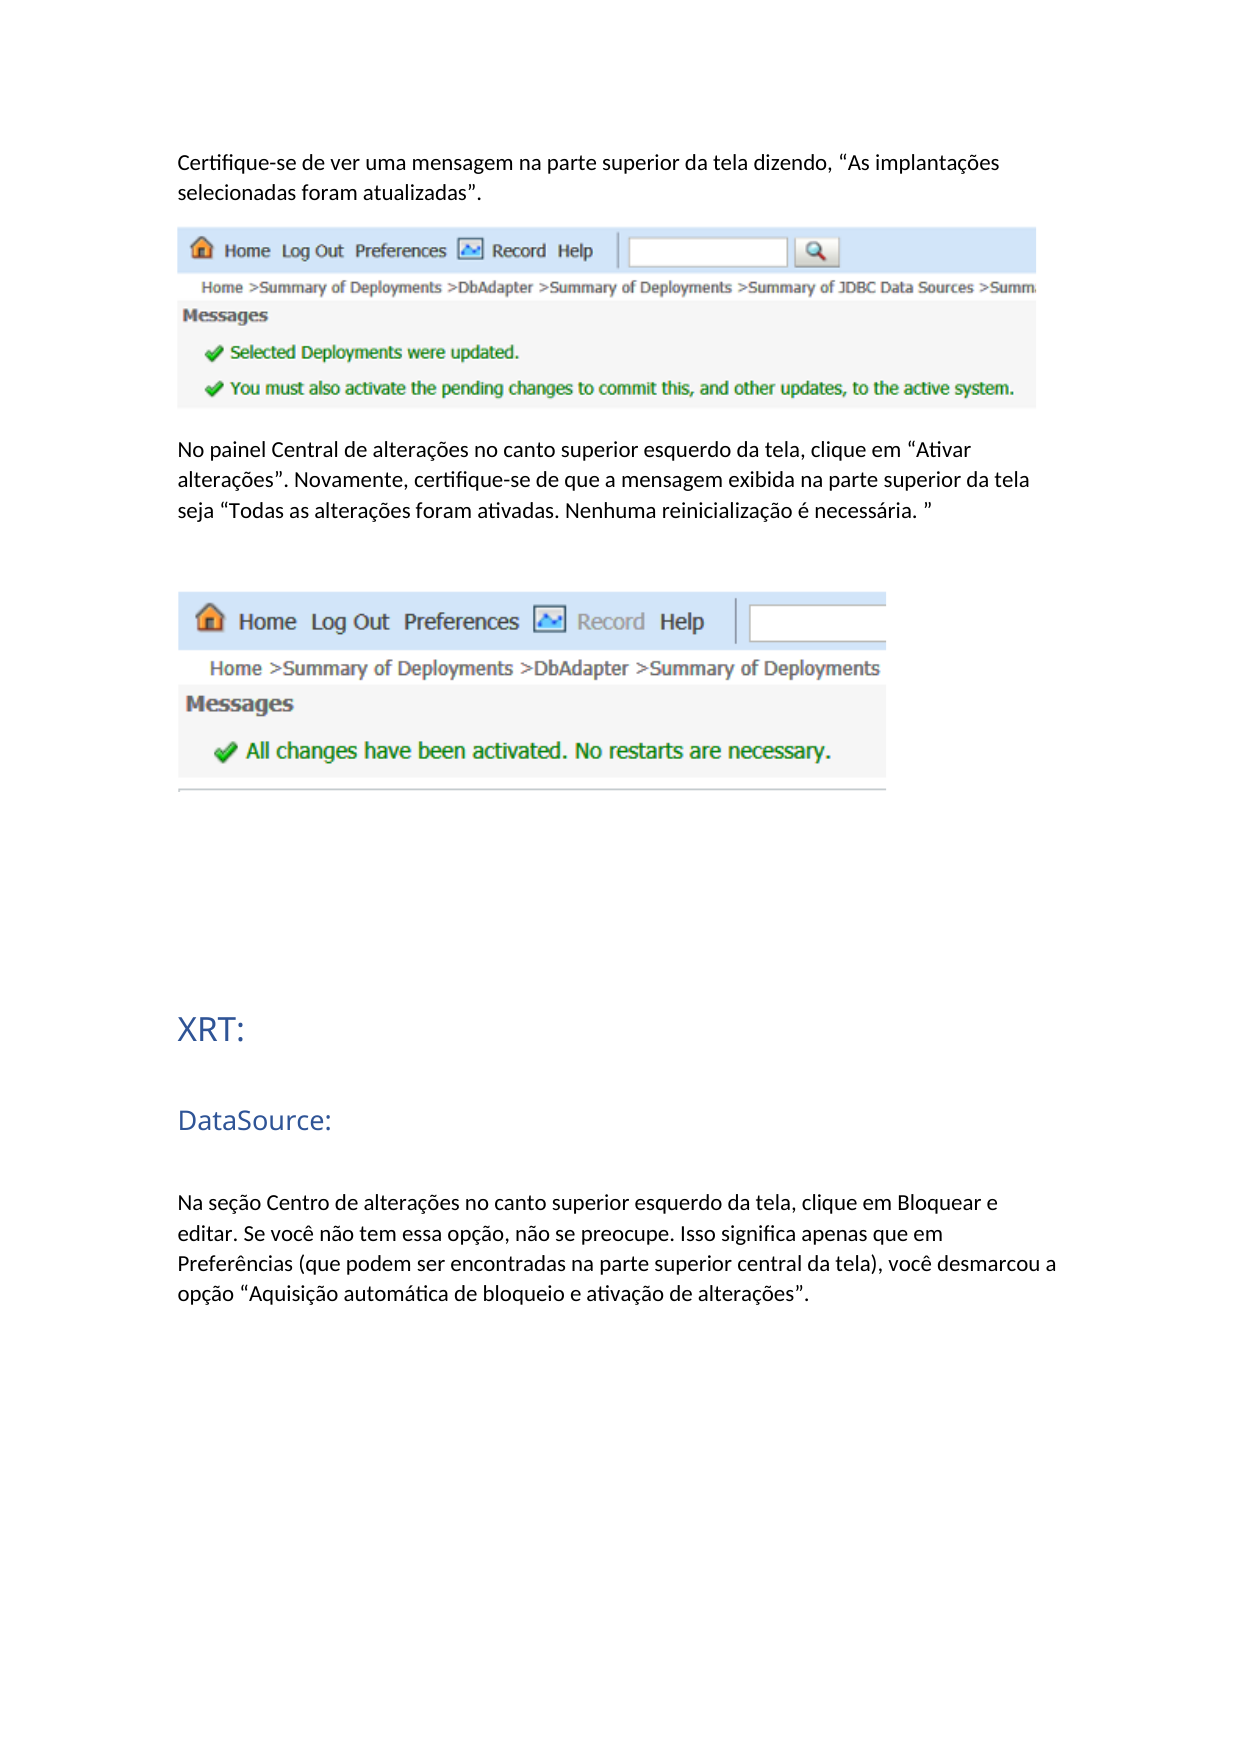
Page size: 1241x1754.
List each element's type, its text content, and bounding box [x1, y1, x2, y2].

picture [177, 224, 1037, 417]
picture [177, 589, 887, 792]
text Certifique-se de ver uma mensagem na parte superior da tela dizendo, “As implantações selecionadas foram atualizadas”. [177, 148, 1063, 206]
text Na seção Centro de alterações no canto superior esquerdo da tela, clique em Bloquear e editar. Se você não tem essa opção, não se preocupe. Isso significa apenas que em Preferências (que podem ser encontradas na parte superior central da tela), você desmarcou a opção “Aquisição automática de bloqueio e ativação de alterações”. [177, 1188, 1063, 1307]
text No painel Central de alterações no canto superior esquerdo da tela, clique em “Ativar alterações”. Novamente, certifique-se de que a mensagem exibida na parte superior da tela seja “Todas as alterações foram ativadas. Nenhuma reinicialização é necessária. ” [177, 435, 1063, 524]
subtitle XRT: [177, 1006, 1063, 1051]
subtitle DataSource: [177, 1102, 1063, 1139]
